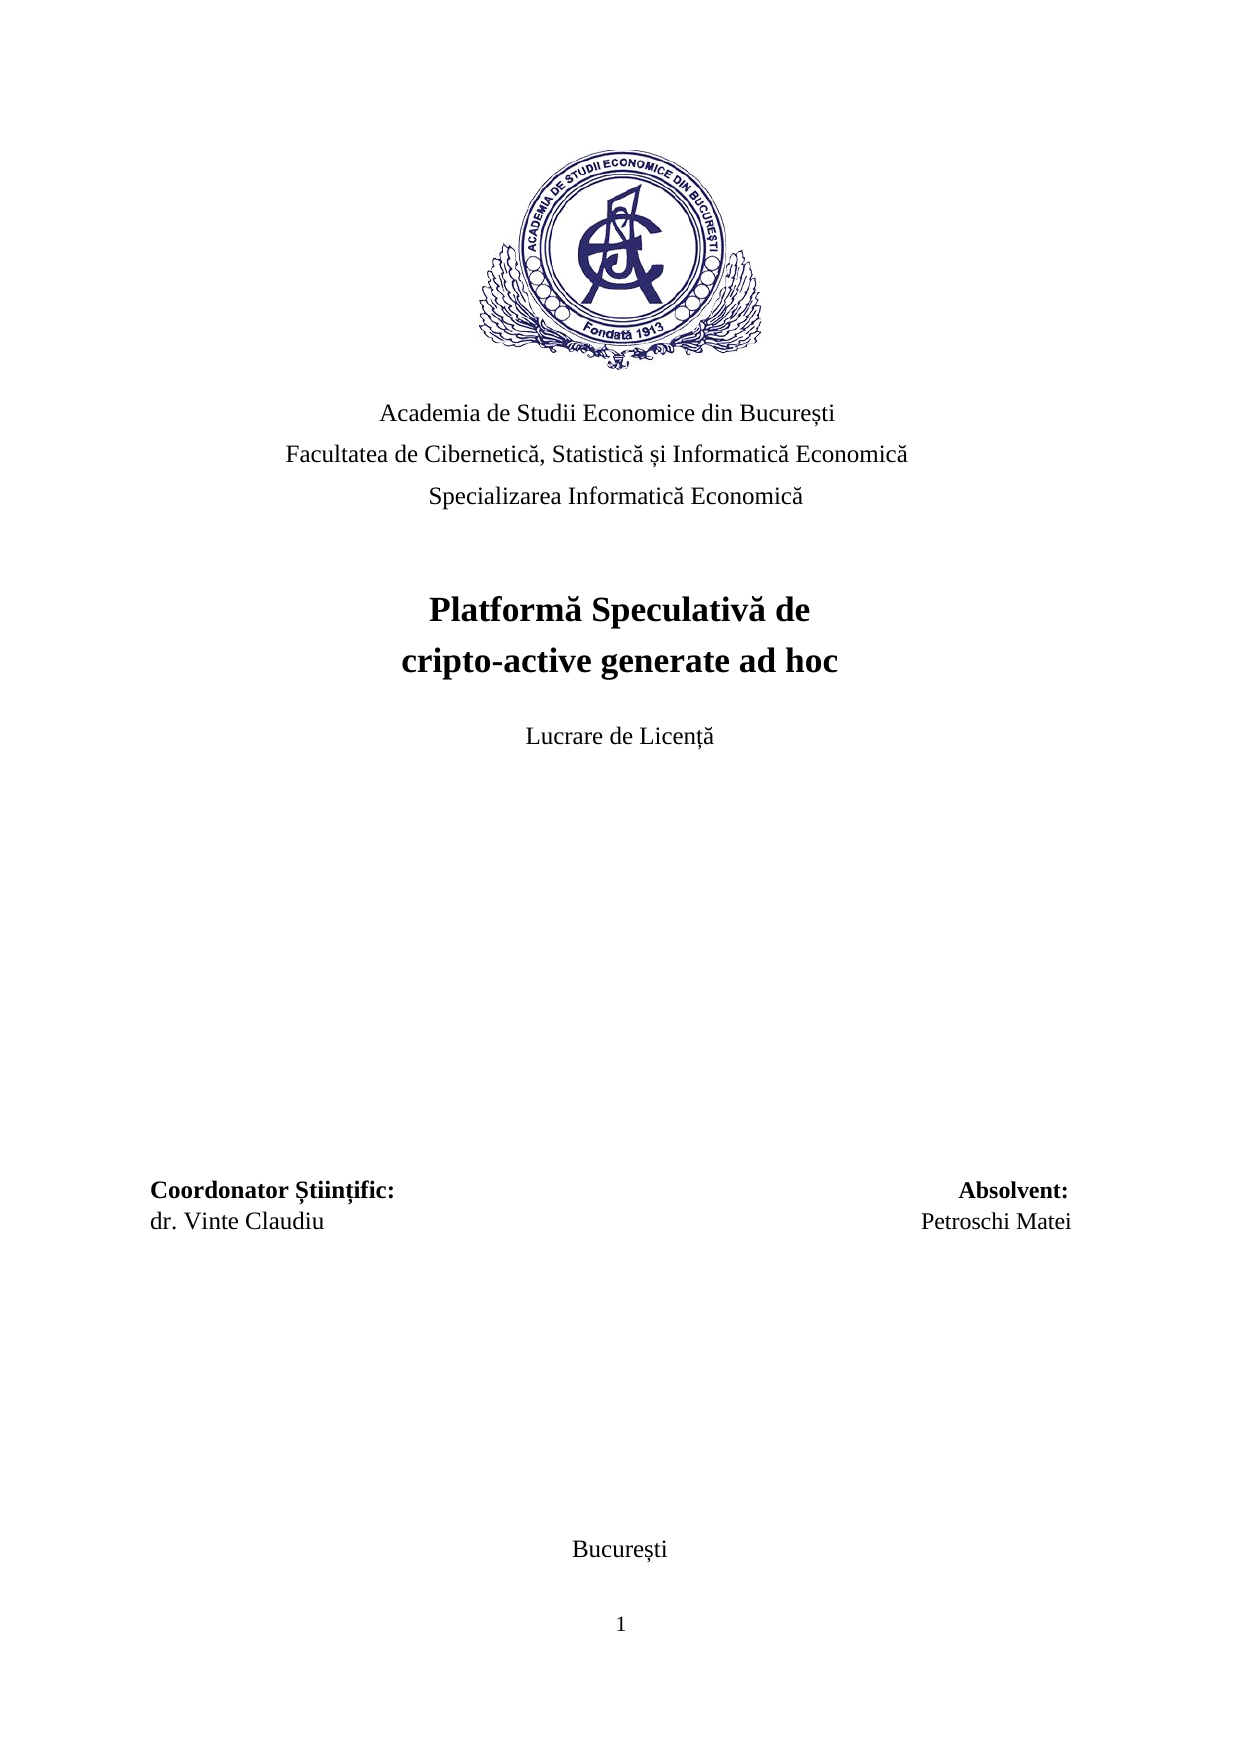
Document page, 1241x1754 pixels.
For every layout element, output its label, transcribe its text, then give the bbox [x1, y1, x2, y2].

text Academia de Studii Economice din București [379, 398, 1090, 427]
text dr. Vinte Claudiu Petroschi Matei [150, 1206, 1090, 1234]
text Facultatea de Cibernetică, Statistică și Informatică Economică [285, 439, 1090, 468]
text Platformă Speculativă de [150, 588, 1089, 629]
text Lucrare de Licență [150, 721, 1089, 750]
text Specializarea Informatică Economică [150, 481, 1081, 510]
text Coordonator Științific: Absolvent: [150, 1175, 1090, 1204]
text 1 [150, 1611, 1092, 1636]
text București [150, 1534, 1089, 1563]
picture [479, 150, 762, 370]
text cripto-active generate ad hoc [150, 639, 1089, 680]
